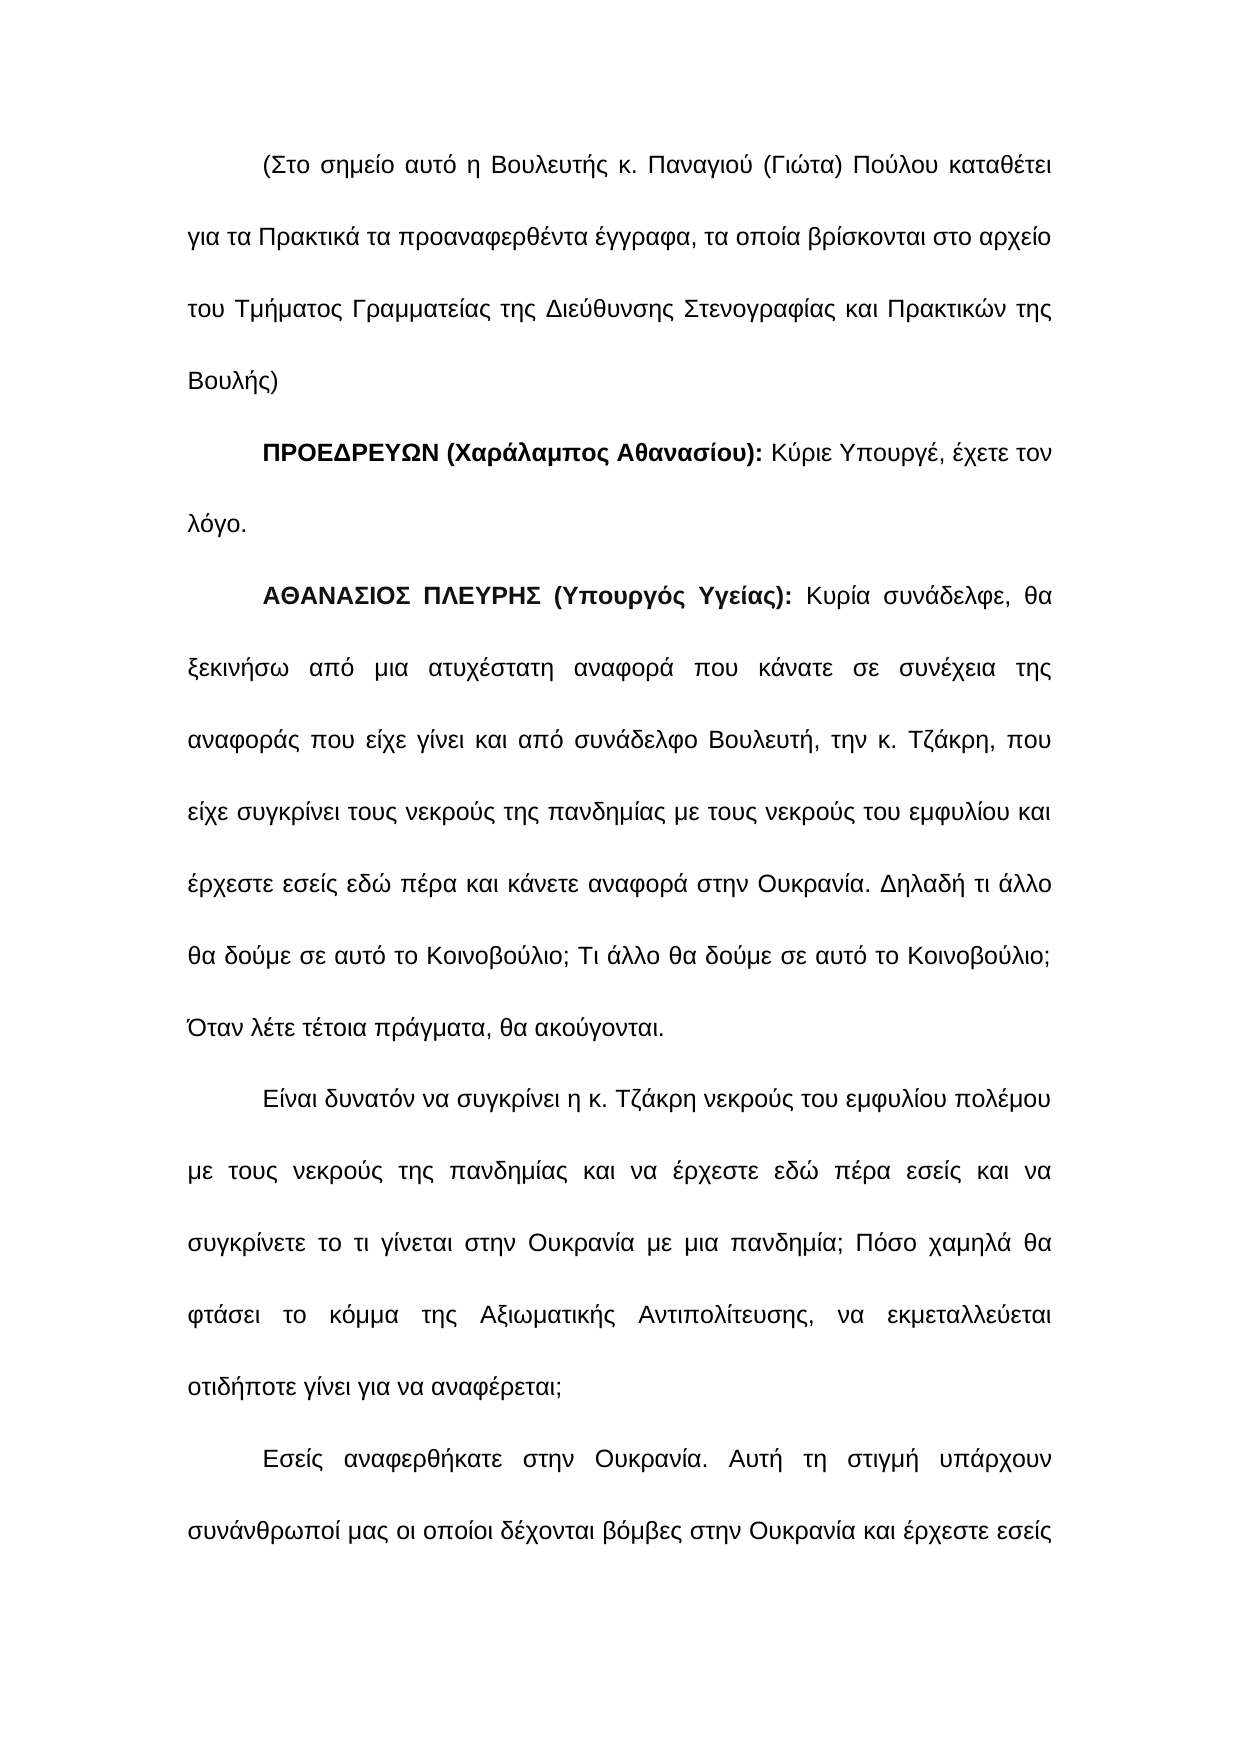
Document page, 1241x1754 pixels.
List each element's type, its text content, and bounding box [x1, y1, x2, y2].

text (Στο σημείο αυτό η Βουλευτής κ. Παναγιού (Γιώτα) Πούλου καταθέτει για τα Πρακτικά τα προαναφερθέντα έγγραφα, τα οποία βρίσκονται στο αρχείο του Τμήματος Γραμματείας της Διεύθυνσης Στενογραφίας και Πρακτικών της Βουλής) [187, 150, 1053, 394]
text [187, 1444, 1053, 1544]
text ΠΡΟΕΔΡΕΥΩΝ (Χαράλαμπος Αθανασίου): Κύριε Υπουργέ, έχετε τον λόγο. [187, 437, 1053, 538]
text Είναι δυνατόν να συγκρίνει η κ. Τζάκρη νεκρούς του εμφυλίου πολέμου με τους νεκρούς της πανδημίας και να έρχεστε εδώ πέρα εσείς και να συγκρίνετε το τι γίνεται στην Ουκρανία με μια πανδημία; Πόσο χαμηλά θα φτάσει το κόμμα της Αξιωματικής Αντιπολίτευσης, να εκμεταλλεύεται οτιδήποτε γίνει για να αναφέρεται; [187, 1084, 1053, 1401]
text ΑΘΑΝΑΣΙΟΣ ΠΛΕΥΡΗΣ (Υπουργός Υγείας): Κυρία συνάδελφε, θα ξεκινήσω από μια ατυχέστατη αναφορά που κάνατε σε συνέχεια της αναφοράς που είχε γίνει και από συνάδελφο Βουλευτή, την κ. Τζάκρη, που είχε συγκρίνει τους νεκρούς της πανδημίας με τους νεκρούς του εμφυλίου και έρχεστε εσείς εδώ πέρα και κάνετε αναφορά στην Ουκρανία. Δηλαδή τι άλλο θα δούμε σε αυτό το Κοινοβούλιο; Τι άλλο θα δούμε σε αυτό το Κοινοβούλιο; Όταν λέτε τέτοια πράγματα, θα ακούγονται. [187, 581, 1053, 1041]
